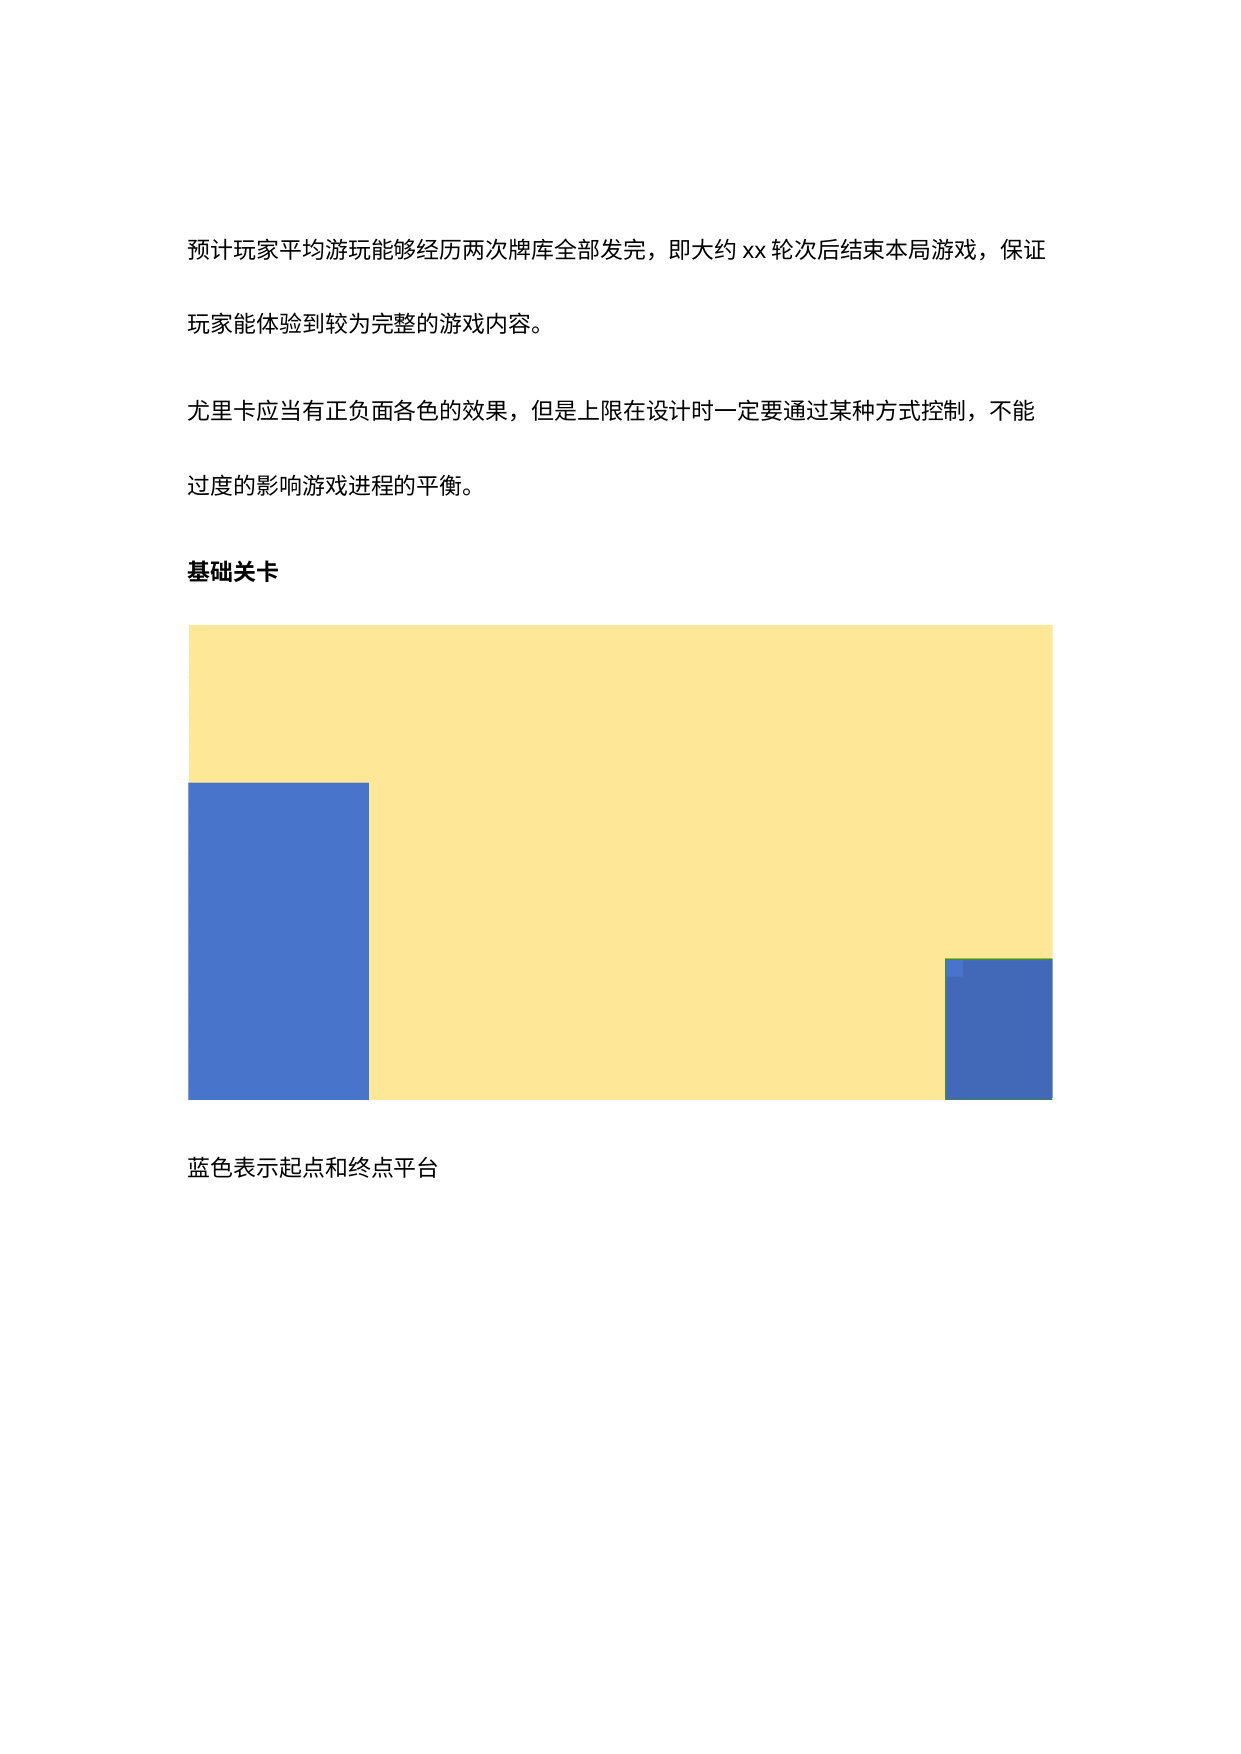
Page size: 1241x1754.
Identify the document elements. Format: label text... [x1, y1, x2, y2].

text 尤里卡应当有正负面各色的效果，但是上限在设计时一定要通过某种方式控制，不能过度的影响游戏进程的平衡。 [187, 377, 1053, 517]
picture [187, 625, 1053, 1100]
text 预计玩家平均游玩能够经历两次牌库全部发完，即大约xx轮次后结束本局游戏，保证玩家能体验到较为完整的游戏内容。 [187, 216, 1053, 356]
text 蓝色表示起点和终点平台 [187, 1134, 1053, 1199]
text 基础关卡 [187, 538, 1053, 603]
